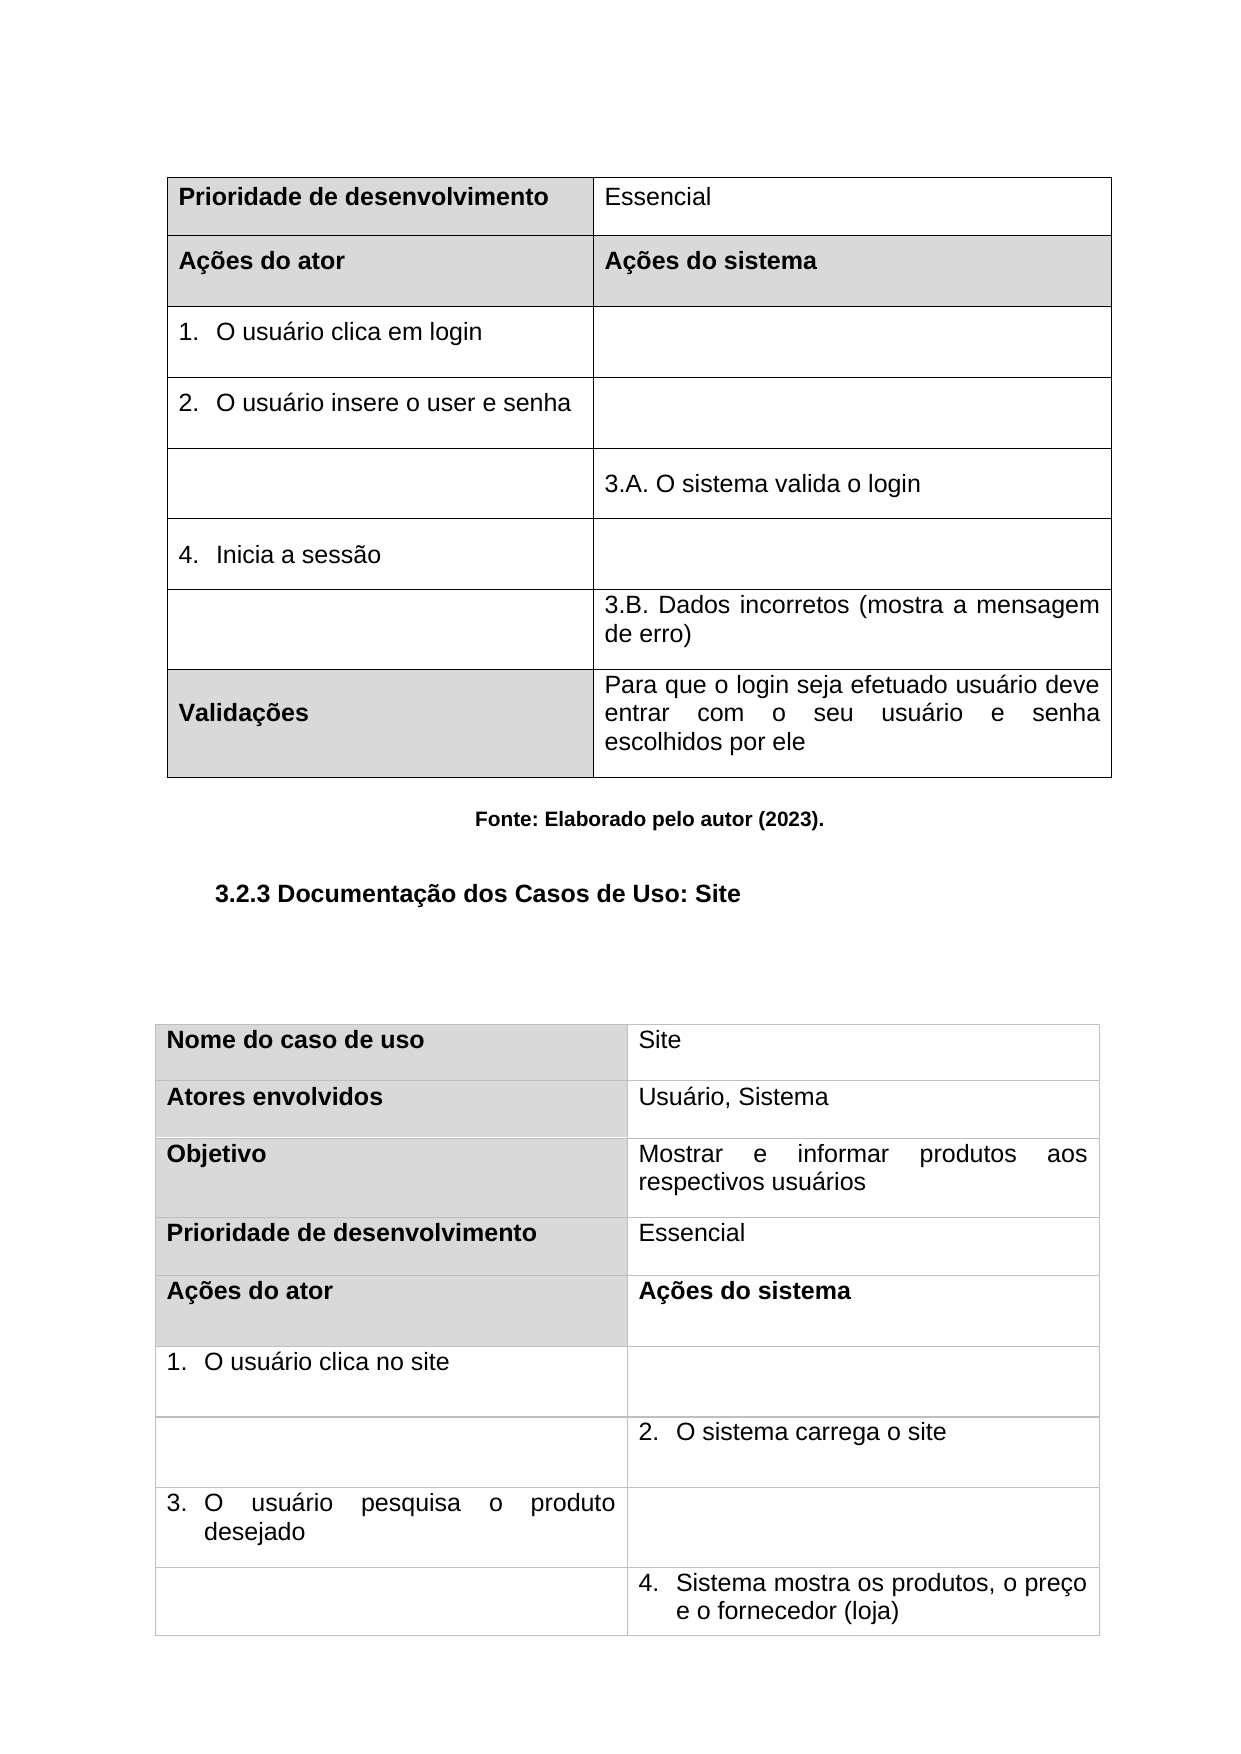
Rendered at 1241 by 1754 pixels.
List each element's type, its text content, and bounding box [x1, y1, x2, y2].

table_cell Ações do ator [156, 1276, 627, 1346]
table_header Site [628, 1025, 1099, 1080]
table_cell Ações do sistema [594, 236, 1111, 306]
table_cell Objetivo [156, 1139, 627, 1217]
table_cell 3.A. O sistema valida o login [594, 449, 1111, 518]
table_cell [628, 1488, 1099, 1567]
table_cell O usuário clica no site [156, 1347, 627, 1416]
table_cell Mostrar e informar produtos aos respectivos usuários [628, 1139, 1099, 1217]
text 3.2.3 Documentação dos Casos de Uso: Site [215, 879, 1122, 908]
table_cell 3.B. Dados incorretos (mostra a mensagem de erro) [594, 590, 1111, 668]
table_cell Inicia a sessão [168, 519, 593, 589]
table_cell [628, 1347, 1099, 1416]
table_cell O usuário pesquisa o produto desejado [156, 1488, 627, 1567]
table_cell Prioridade de desenvolvimento [168, 178, 593, 235]
table_cell [594, 307, 1111, 377]
table_cell Ações do ator [168, 236, 593, 306]
table_cell [168, 590, 593, 668]
table_cell Essencial [628, 1218, 1099, 1275]
table_cell Sistema mostra os produtos, o preço e o fornecedor (loja) [628, 1568, 1099, 1635]
table_cell [594, 378, 1111, 447]
table_cell Atores envolvidos [156, 1081, 627, 1137]
table_cell O sistema carrega o site [628, 1418, 1099, 1487]
table_cell [156, 1418, 627, 1487]
table_cell Prioridade de desenvolvimento [156, 1218, 627, 1275]
table_cell Para que o login seja efetuado usuário deve entrar com o seu usuário e senha escolhidos por ele [594, 670, 1111, 777]
table_cell [168, 449, 593, 518]
table_cell Usuário, Sistema [628, 1081, 1099, 1137]
table_cell [594, 519, 1111, 589]
table_cell Essencial [594, 178, 1111, 235]
table_cell O usuário clica em login [168, 307, 593, 377]
table_cell Validações [168, 670, 593, 777]
table_cell [156, 1568, 627, 1635]
table_header Nome do caso de uso [156, 1025, 627, 1080]
table_cell O usuário insere o user e senha [168, 378, 593, 447]
text Fonte: Elaborado pelo autor (2023). [177, 778, 1122, 830]
table_cell Ações do sistema [628, 1276, 1099, 1346]
